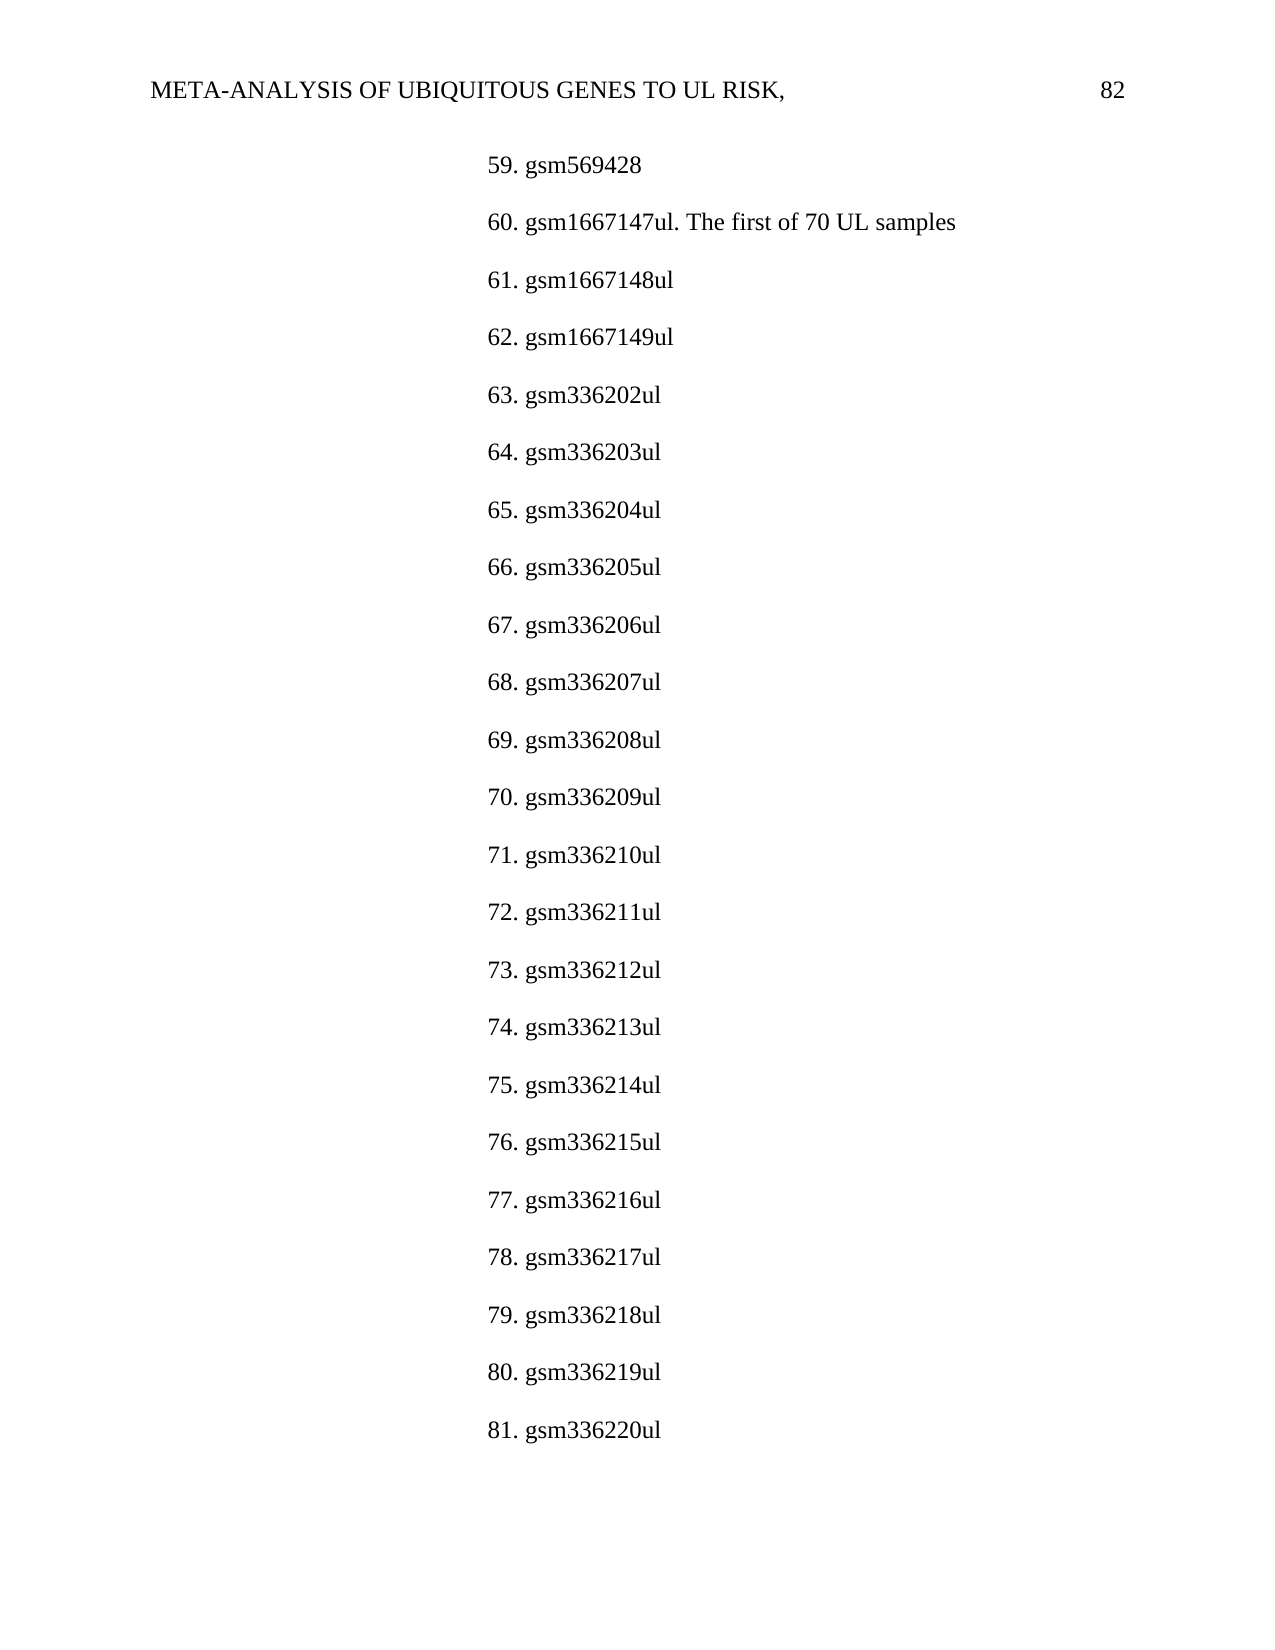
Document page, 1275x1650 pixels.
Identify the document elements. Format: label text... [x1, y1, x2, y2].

list gsm336204ul [487, 495, 1125, 524]
list gsm569428 [487, 150, 1125, 179]
list gsm336218ul [487, 1300, 1125, 1329]
list gsm336207ul [487, 667, 1125, 696]
list gsm336214ul [487, 1070, 1125, 1099]
list gsm336219ul [487, 1357, 1125, 1386]
list gsm336208ul [487, 725, 1125, 754]
list gsm336217ul [487, 1242, 1125, 1271]
list gsm336216ul [487, 1185, 1125, 1214]
list gsm336203ul [487, 437, 1125, 466]
list gsm336213ul [487, 1012, 1125, 1041]
list gsm336220ul [487, 1415, 1125, 1444]
list gsm1667147ul. The first of 70 UL samples [487, 207, 1125, 236]
list gsm336211ul [487, 897, 1125, 926]
list gsm336210ul [487, 840, 1125, 869]
list gsm336212ul [487, 955, 1125, 984]
list gsm1667148ul [487, 265, 1125, 294]
list gsm1667149ul [487, 322, 1125, 351]
list gsm336206ul [487, 610, 1125, 639]
list gsm336202ul [487, 380, 1125, 409]
list gsm336215ul [487, 1127, 1125, 1156]
list gsm336209ul [487, 782, 1125, 811]
list gsm336205ul [487, 552, 1125, 581]
